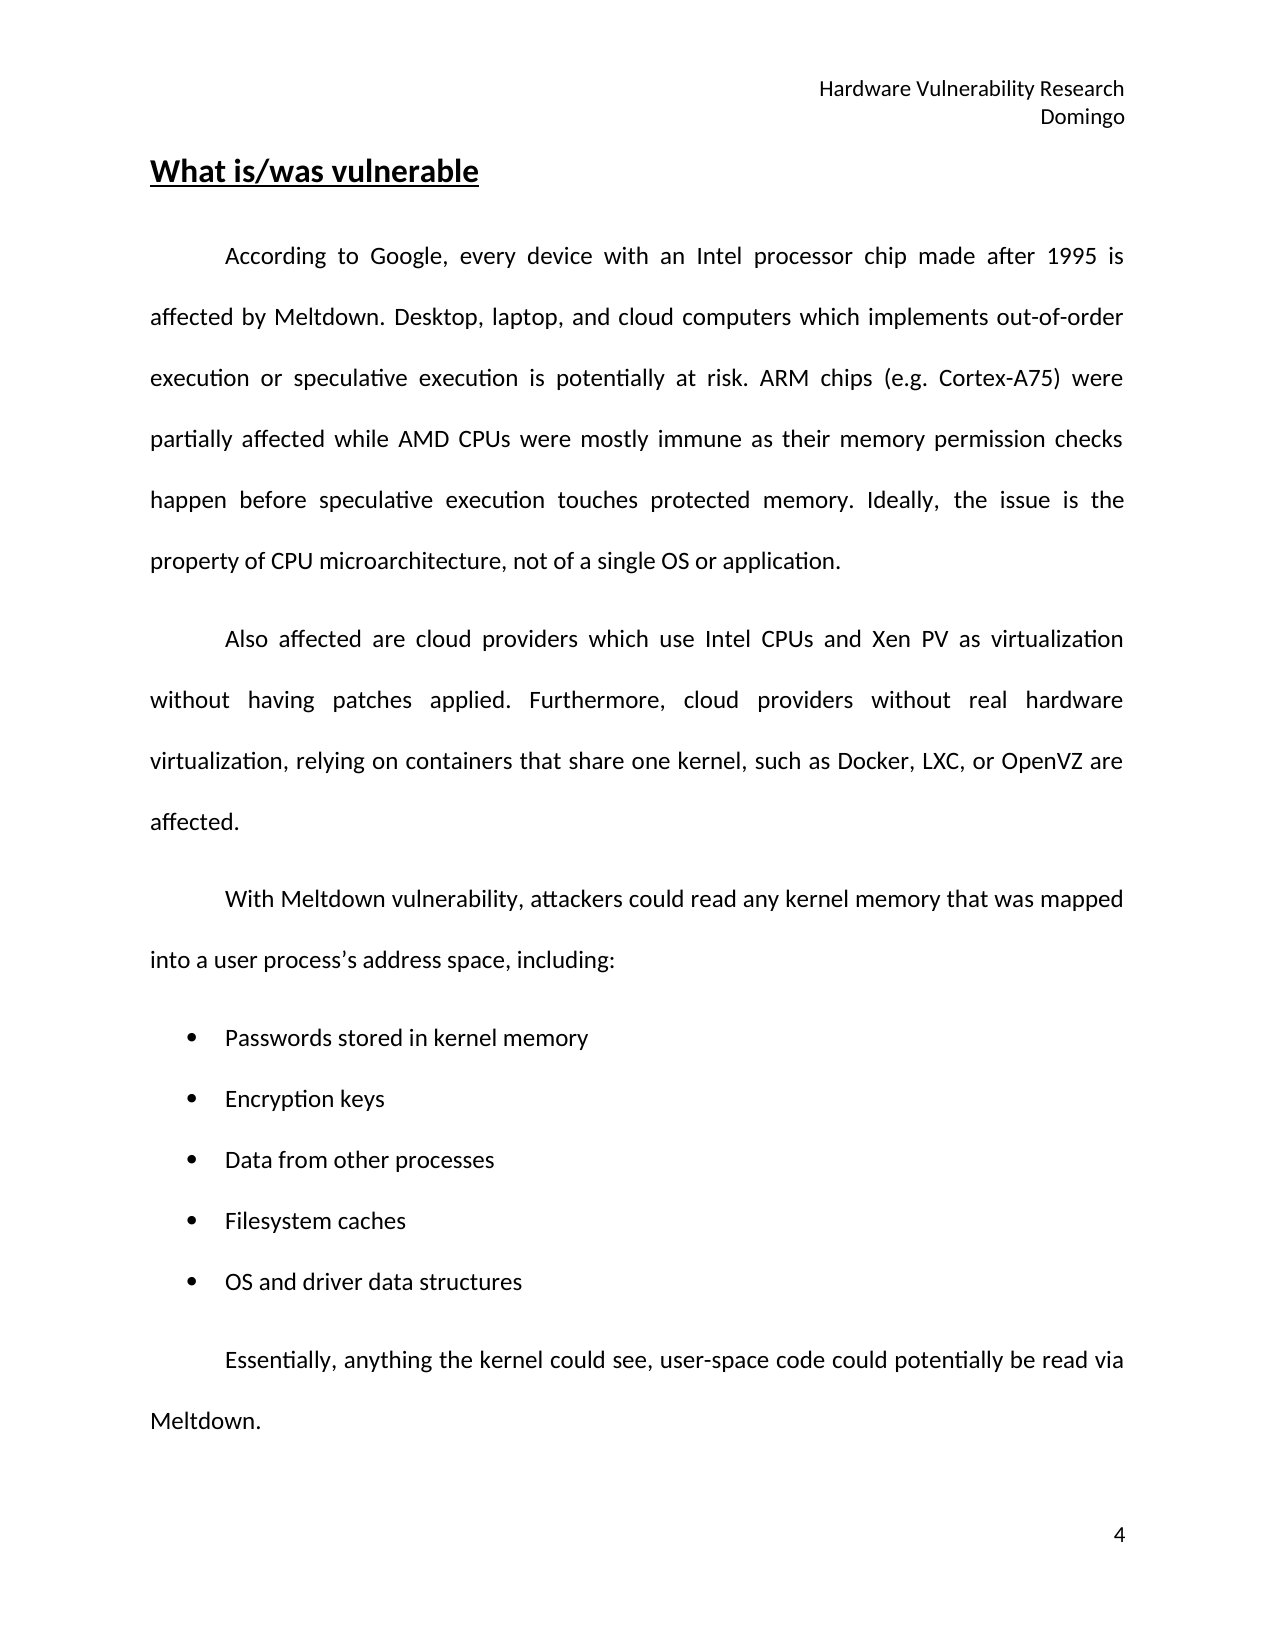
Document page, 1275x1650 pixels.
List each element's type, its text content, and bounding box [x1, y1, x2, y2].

text Essentially, anything the kernel could see, user-space code could potentially be read via Meltdown. [150, 1344, 1125, 1436]
list Encryption keys [187, 1083, 1125, 1114]
subtitle What is/was vulnerable [150, 150, 1125, 191]
text With Meltdown vulnerability, attackers could read any kernel memory that was mapped into a user process’s address space, including: [150, 883, 1125, 975]
list OS and driver data structures [187, 1266, 1125, 1297]
text Also affected are cloud providers which use Intel CPUs and Xen PV as virtualization without having patches applied. Furthermore, cloud providers without real hardware virtualization, relying on containers that share one kernel, such as Docker, LXC, or OpenVZ are affected. [150, 623, 1125, 836]
text According to Google, every device with an Intel processor chip made after 1995 is affected by Meltdown. Desktop, laptop, and cloud computers which implements out-of-order execution or speculative execution is potentially at risk. ARM chips (e.g. Cortex-A75) were partially affected while AMD CPUs were mostly immune as their memory permission checks happen before speculative execution touches protected memory. Ideally, the issue is the property of CPU microarchitecture, not of a single OS or application. [150, 240, 1125, 576]
list Data from other processes [187, 1144, 1125, 1175]
list Passwords stored in kernel memory [187, 1022, 1125, 1053]
list Filesystem caches [187, 1205, 1125, 1236]
